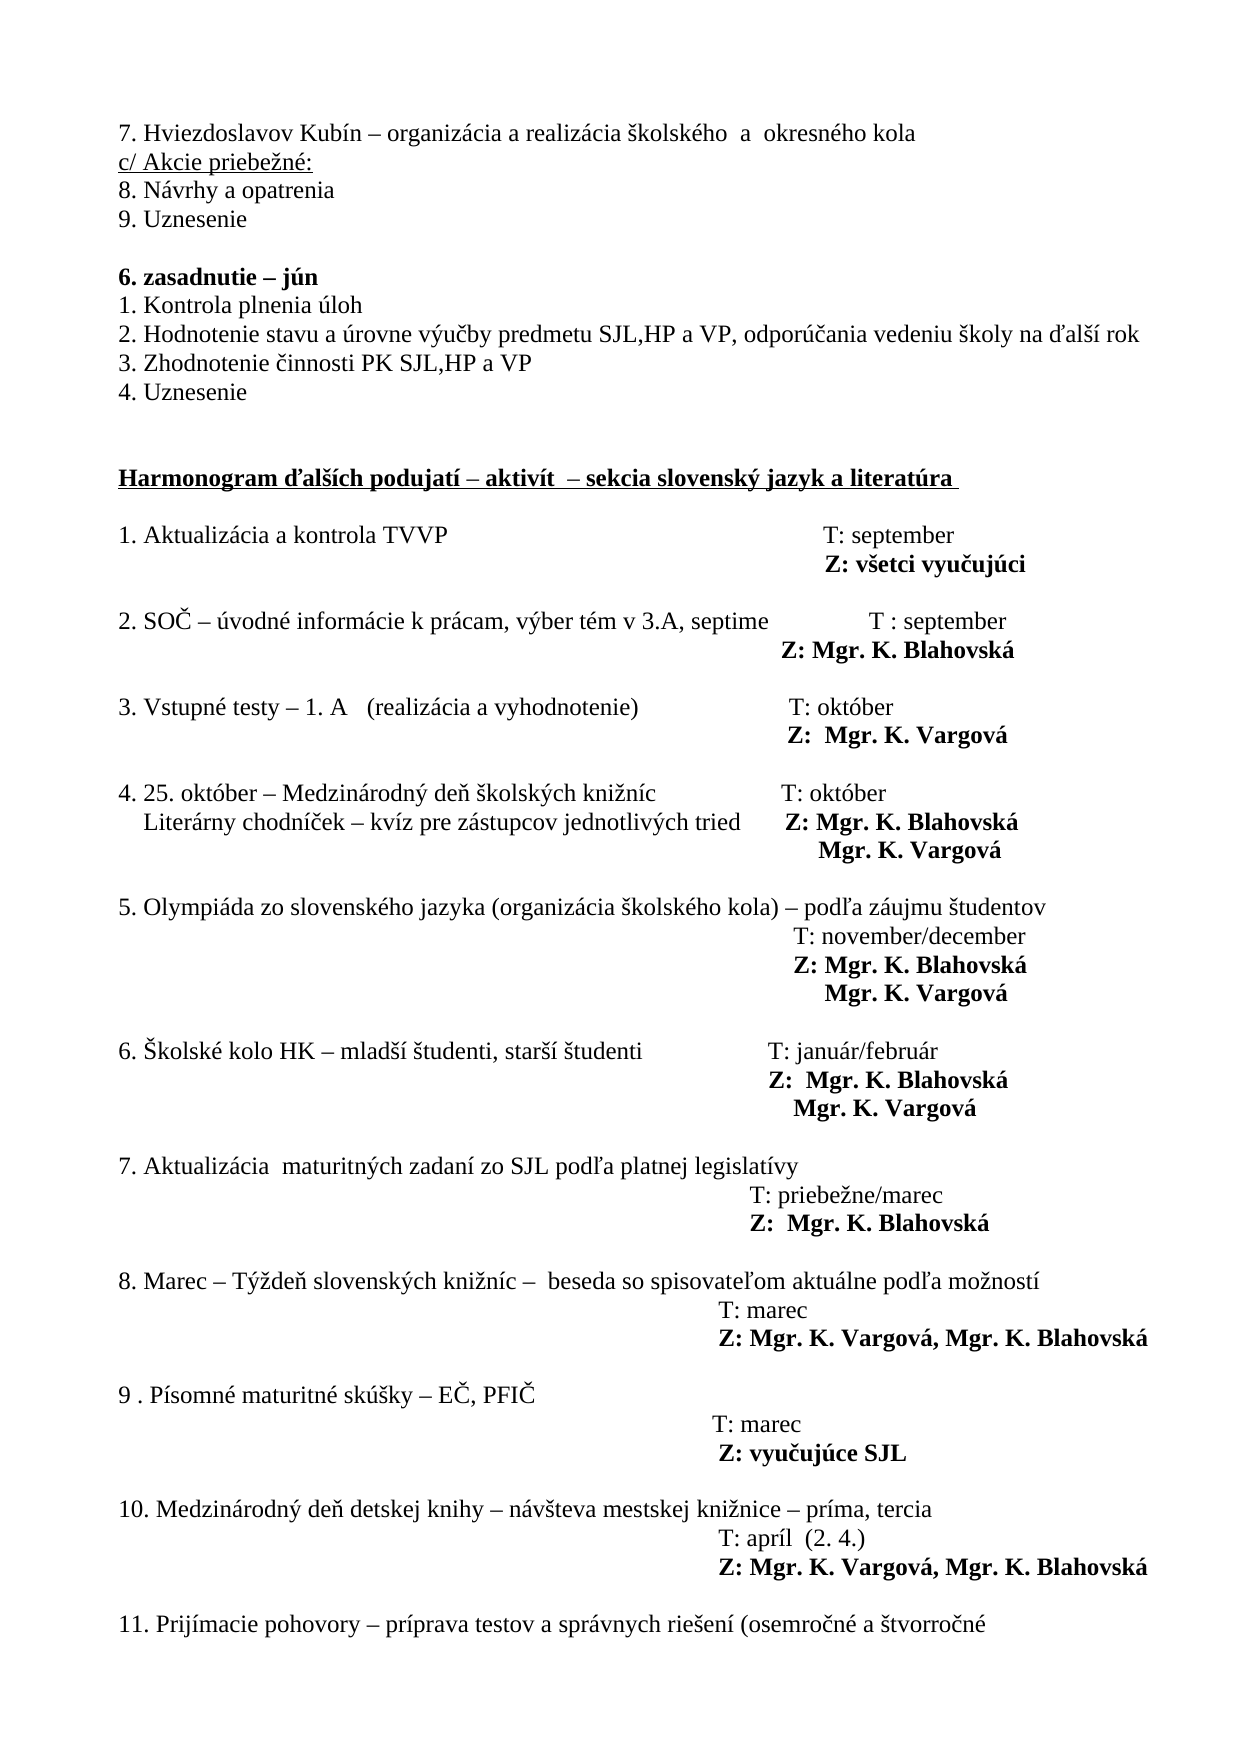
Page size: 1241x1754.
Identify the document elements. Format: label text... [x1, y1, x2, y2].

text 7. Hviezdoslavov Kubín – organizácia a realizácia školského a okresného kola [118, 118, 1152, 147]
text 8. Marec – Týždeň slovenských knižníc – beseda so spisovateľom aktuálne podľa možností [118, 1266, 1152, 1295]
text 1. Kontrola plnenia úloh [118, 291, 1152, 319]
text T: marec [118, 1409, 1152, 1438]
text 6. zasadnutie – jún [118, 262, 1152, 291]
text Literárny chodníček – kvíz pre zástupcov jednotlivých tried Z: Mgr. K. Blahovská [118, 807, 1152, 835]
text 2. Hodnotenie stavu a úrovne výučby predmetu SJL,HP a VP, odporúčania vedeniu školy na ďalší rok [118, 319, 1152, 348]
text Z: Mgr. K. Blahovská [118, 635, 1152, 664]
text Z: vyučujúce SJL [118, 1438, 1152, 1466]
text 3. Zhodnotenie činnosti PK SJL,HP a VP [118, 348, 1152, 377]
text 5. Olympiáda zo slovenského jazyka (organizácia školského kola) – podľa záujmu študentov [118, 892, 1152, 921]
text Z: Mgr. K. Vargová, Mgr. K. Blahovská [118, 1552, 1152, 1581]
text 6. Školské kolo HK – mladší študenti, starší študenti T: január/február [118, 1036, 1152, 1065]
text 4. 25. október – Medzinárodný deň školských knižníc T: október [118, 778, 1152, 807]
text Mgr. K. Vargová [118, 1093, 1152, 1122]
text Z: všetci vyučujúci [118, 549, 1152, 578]
text T: apríl (2. 4.) [118, 1523, 1152, 1552]
text Z: Mgr. K. Vargová, Mgr. K. Blahovská [118, 1323, 1152, 1352]
text Harmonogram ďalších podujatí – aktivít – sekcia slovenský jazyk a literatúra [118, 463, 1152, 492]
text c/ Akcie priebežné: [118, 147, 1152, 176]
text 3. Vstupné testy – 1. A (realizácia a vyhodnotenie) T: október [118, 692, 1152, 720]
text 11. Prijímacie pohovory – príprava testov a správnych riešení (osemročné a štvorročné [118, 1609, 1152, 1638]
text 8. Návrhy a opatrenia [118, 176, 1152, 204]
text T: november/december [118, 921, 1152, 950]
text 9. Uznesenie [118, 204, 1152, 233]
text T: priebežne/marec [118, 1180, 1152, 1208]
text T: marec [118, 1295, 1152, 1323]
text 2. SOČ – úvodné informácie k prácam, výber tém v 3.A, septime T : september [118, 606, 1152, 635]
text 4. Uznesenie [118, 377, 1152, 406]
text 7. Aktualizácia maturitných zadaní zo SJL podľa platnej legislatívy [118, 1151, 1152, 1180]
text 1. Aktualizácia a kontrola TVVP T: september [118, 521, 1152, 549]
text 10. Medzinárodný deň detskej knihy – návšteva mestskej knižnice – príma, tercia [118, 1494, 1152, 1523]
text 9 . Písomné maturitné skúšky – EČ, PFIČ [118, 1380, 1152, 1409]
text Z: Mgr. K. Vargová [118, 720, 1152, 749]
text Z: Mgr. K. Blahovská [118, 1065, 1152, 1093]
text Mgr. K. Vargová [118, 835, 1152, 864]
text Z: Mgr. K. Blahovská [118, 1208, 1152, 1237]
text Mgr. K. Vargová [118, 978, 1152, 1007]
text Z: Mgr. K. Blahovská [118, 950, 1152, 978]
